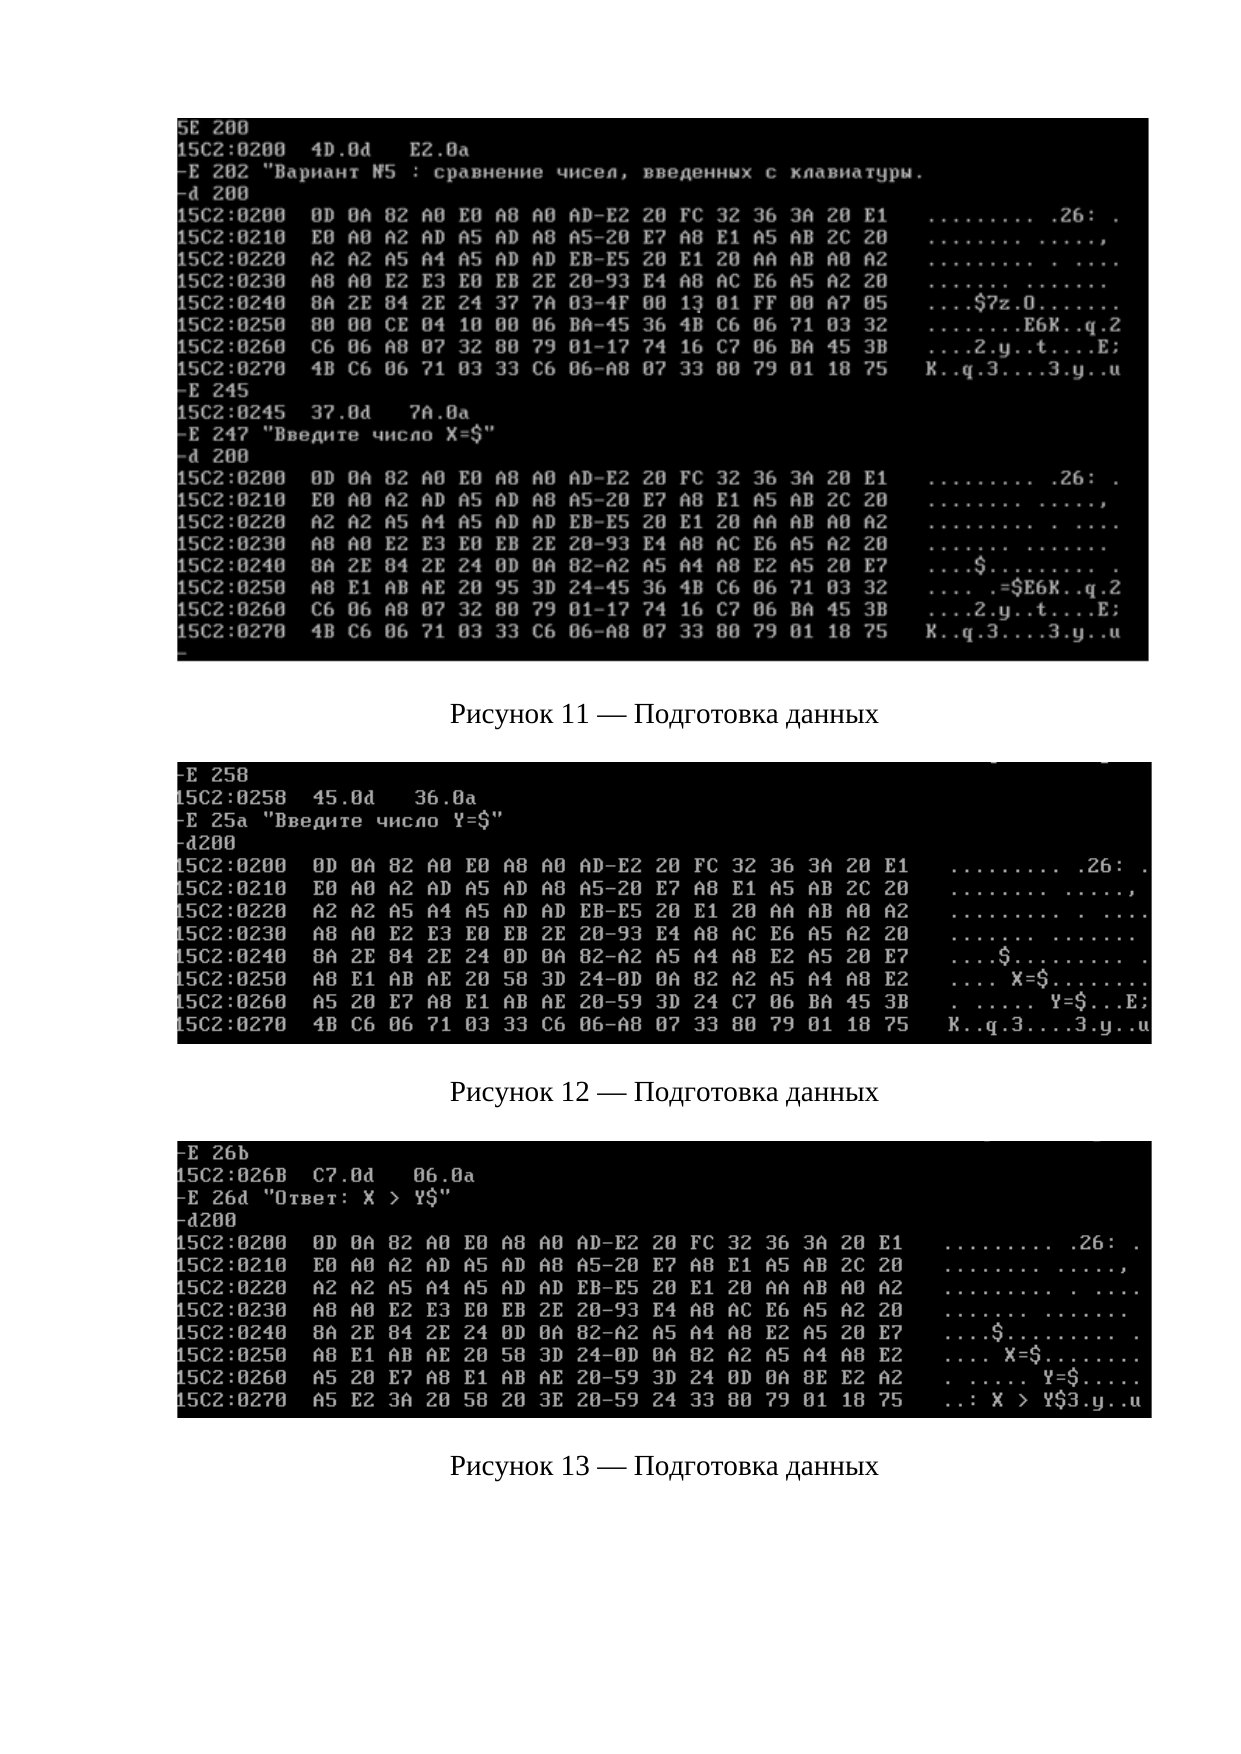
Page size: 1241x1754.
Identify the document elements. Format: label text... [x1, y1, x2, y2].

text Рисунок 13 — Подготовка данных [177, 1448, 1152, 1482]
picture [177, 1141, 1152, 1418]
picture [177, 118, 1152, 666]
text Рисунок 12 — Подготовка данных [177, 1074, 1152, 1108]
picture [177, 762, 1152, 1044]
text Рисунок 11 — Подготовка данных [177, 696, 1152, 729]
